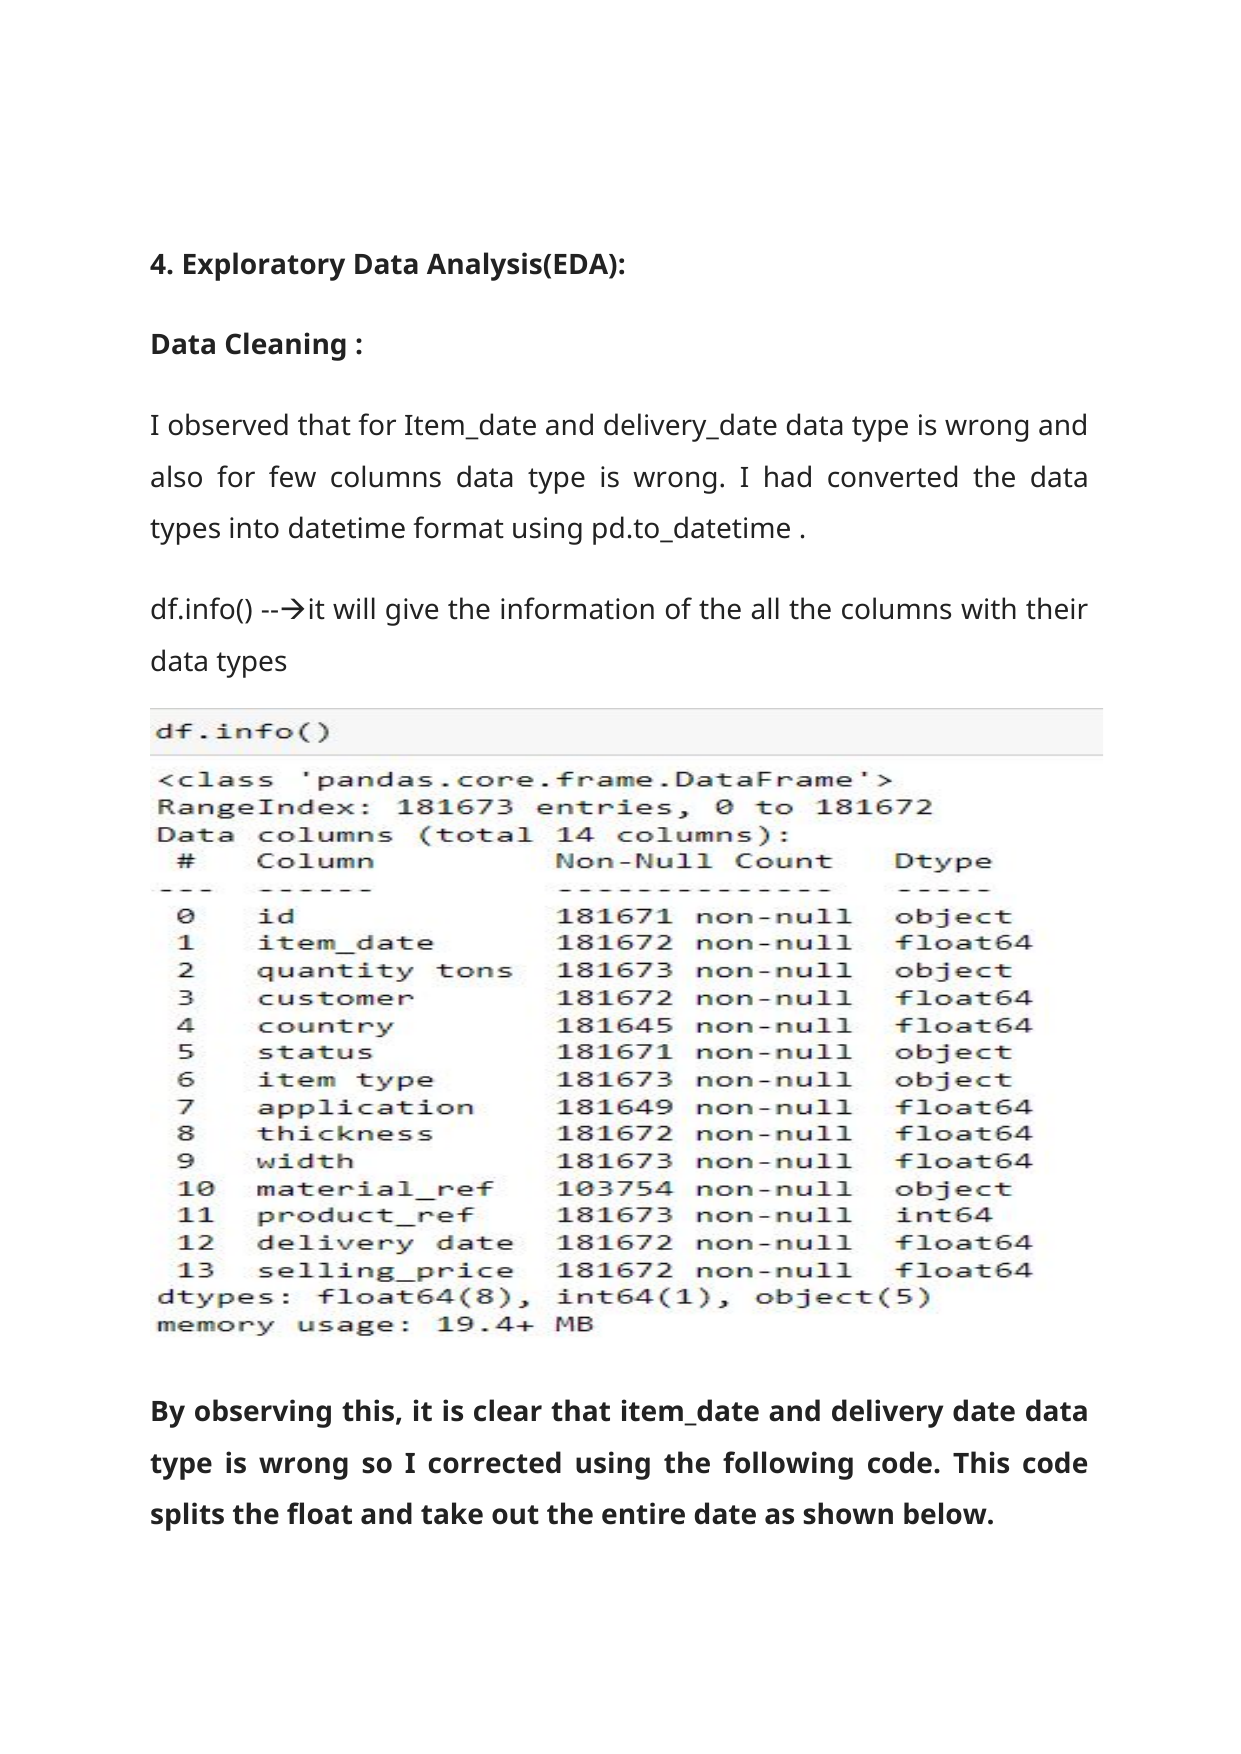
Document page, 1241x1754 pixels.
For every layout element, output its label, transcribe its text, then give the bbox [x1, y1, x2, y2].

text By observing this, it is clear that item_date and delivery date data type is wrong so I corrected using the following code. This code splits the float and take out the entire date as shown below. [150, 1378, 1090, 1533]
text Data Cleaning : [150, 311, 1090, 363]
text I observed that for Item_date and delivery_date data type is wrong and also for few columns data type is wrong. I had converted the data types into datetime format using pd.to_datetime . [150, 392, 1090, 547]
picture [150, 708, 1104, 1349]
text df.info() --it will give the information of the all the columns with their data types [150, 576, 1090, 679]
text 4. Exploratory Data Analysis(EDA): [150, 231, 1090, 282]
